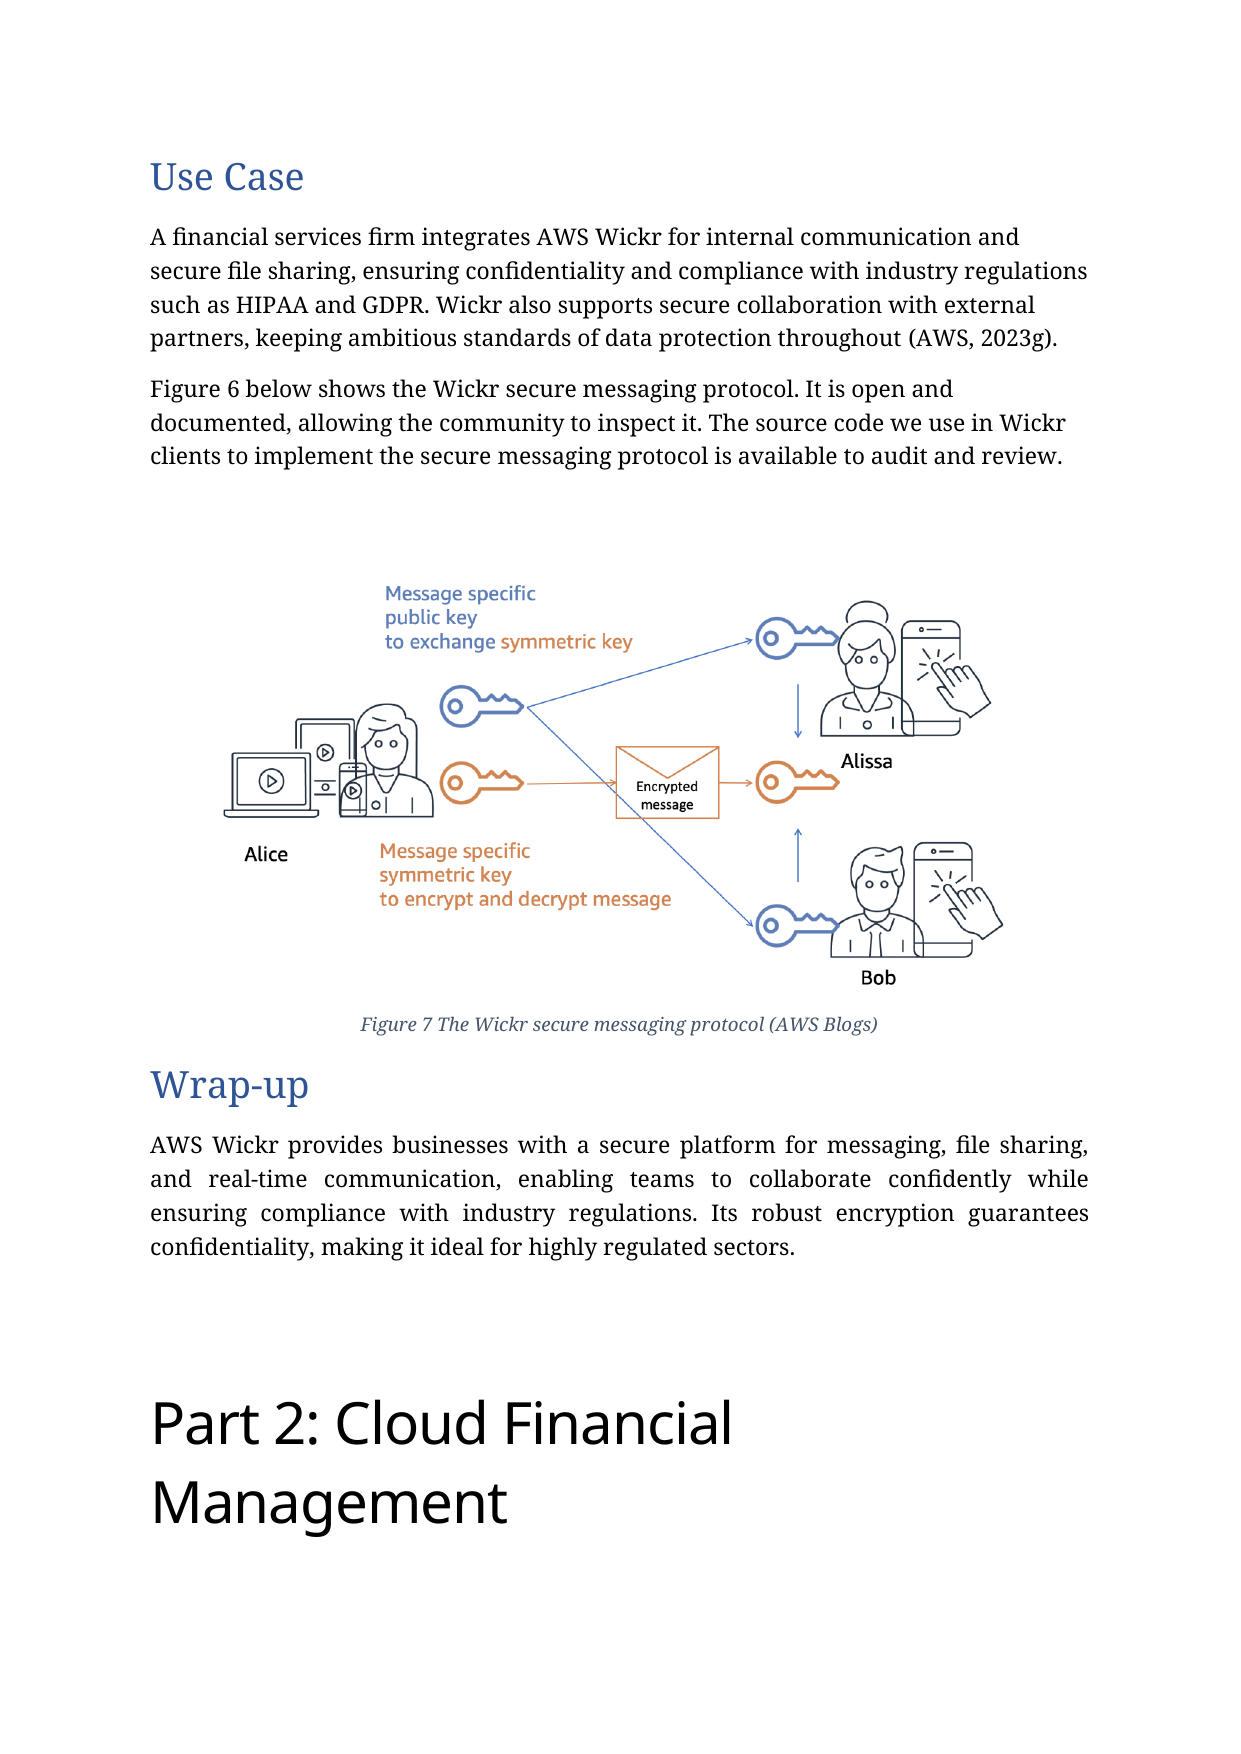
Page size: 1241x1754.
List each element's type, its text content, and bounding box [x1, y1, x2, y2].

title Part 2: Cloud Financial Management [150, 1382, 1090, 1541]
subtitle Wrap-up [150, 1058, 1090, 1109]
picture [218, 541, 1022, 993]
text A financial services firm integrates AWS Wickr for internal communication and secure file sharing, ensuring confidentiality and compliance with industry regulations such as HIPAA and GDPR. Wickr also supports secure collaboration with external partners, keeping ambitious standards of data protection throughout . [150, 221, 1090, 354]
subtitle Use Case [150, 150, 1090, 201]
text AWS Wickr provides businesses with a secure platform for messaging, file sharing, and real-time communication, enabling teams to collaborate confidently while ensuring compliance with industry regulations. Its robust encryption guarantees confidentiality, making it ideal for highly regulated sectors. [150, 1129, 1090, 1262]
